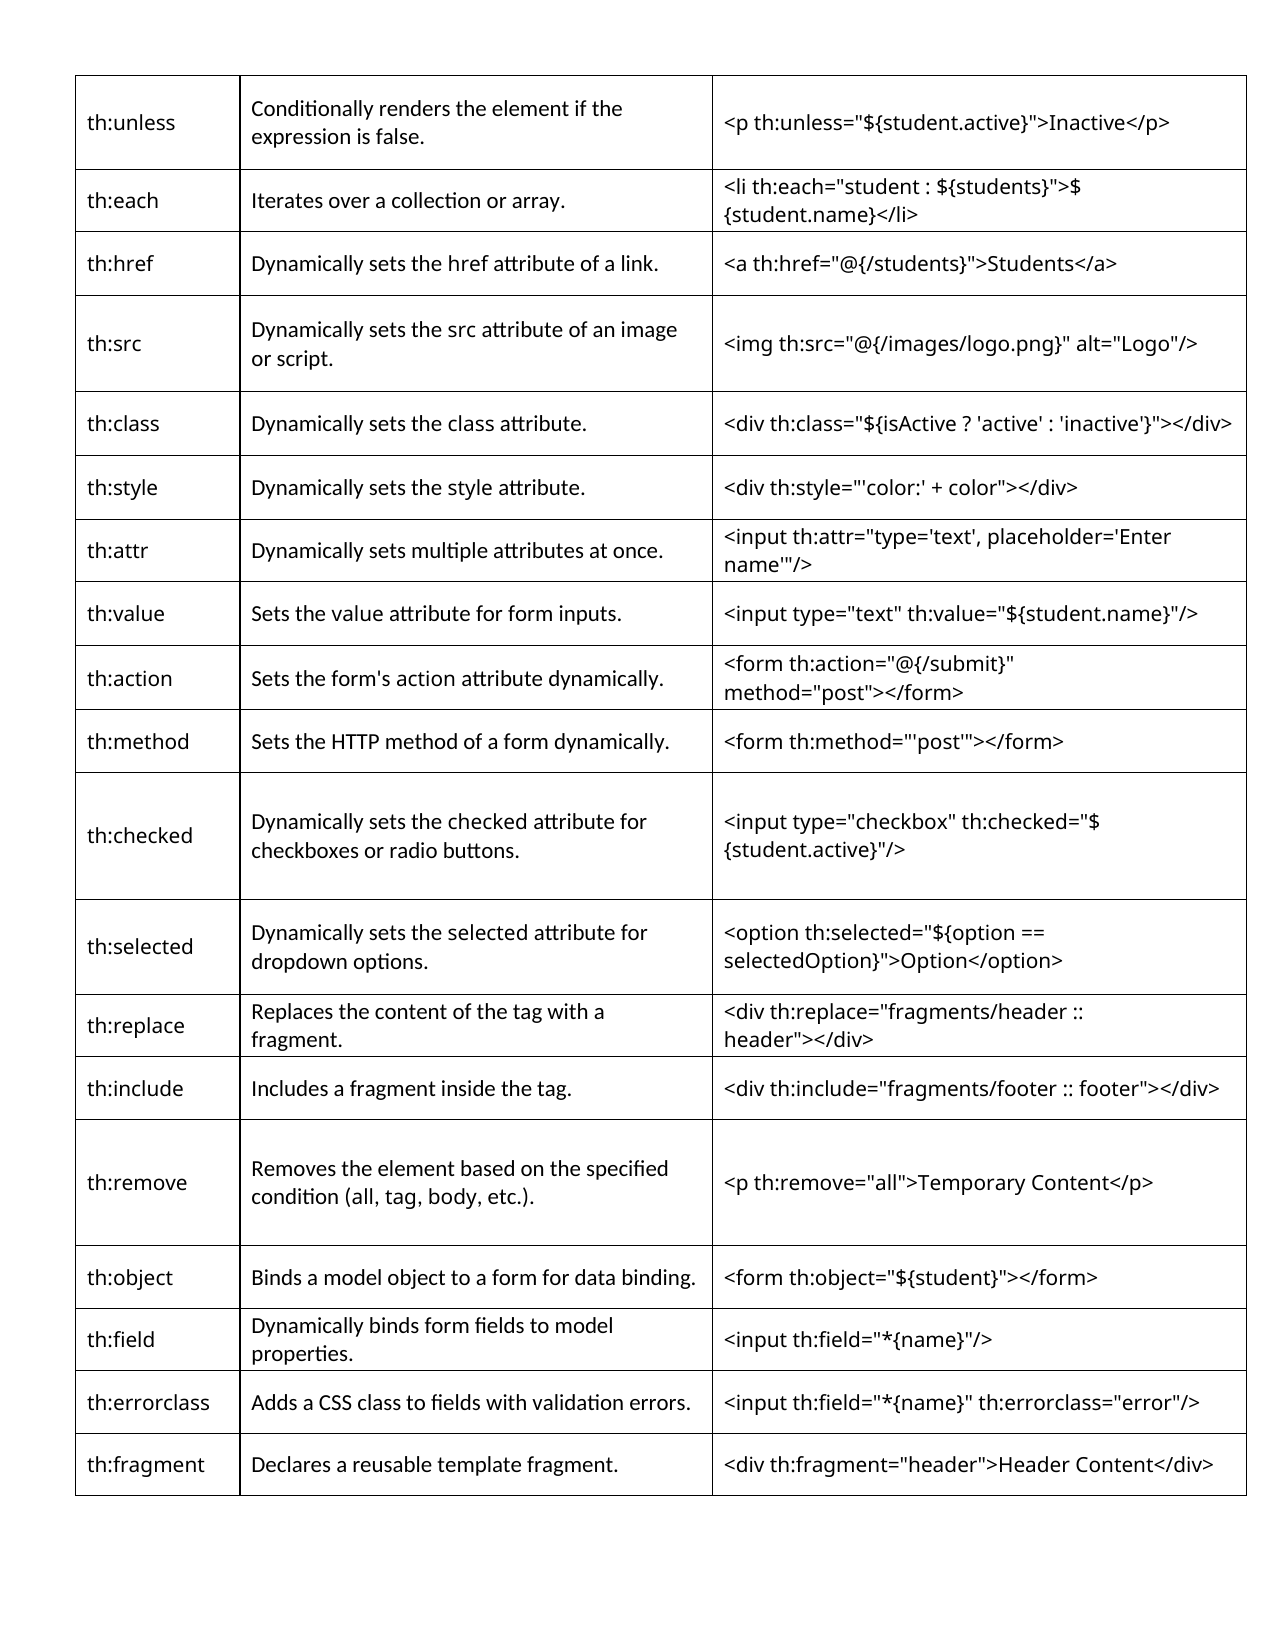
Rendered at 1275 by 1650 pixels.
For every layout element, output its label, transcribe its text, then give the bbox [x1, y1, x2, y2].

table_cell <form th:method="'post'"></form> [713, 710, 1246, 772]
table_cell th:remove [76, 1120, 239, 1245]
table_cell Dynamically sets the style attribute. [241, 456, 712, 519]
table_cell <div th:include="fragments/footer :: footer"></div> [713, 1057, 1246, 1119]
table_cell <form th:action="@{/submit}" method="post"></form> [713, 646, 1246, 709]
table_cell th:unless [76, 76, 239, 169]
table_cell Dynamically sets the src attribute of an image or script. [241, 296, 712, 391]
table_cell th:href [76, 232, 239, 295]
table_cell <input th:field="*{name}"/> [713, 1309, 1246, 1370]
table_cell Sets the HTTP method of a form dynamically. [241, 710, 712, 772]
table_cell <input type="checkbox" th:checked="${student.active}"/> [713, 773, 1246, 898]
table_cell <input type="text" th:value="${student.name}"/> [713, 582, 1246, 645]
table_cell Dynamically sets the selected attribute for dropdown options. [241, 900, 712, 994]
table_cell Iterates over a collection or array. [241, 170, 712, 231]
table_cell Sets the form's action attribute dynamically. [241, 646, 712, 709]
table_cell th:selected [76, 900, 239, 994]
table_cell th:checked [76, 773, 239, 898]
table_cell <img th:src="@{/images/logo.png}" alt="Logo"/> [713, 296, 1246, 391]
table_cell Adds a CSS class to fields with validation errors. [241, 1371, 712, 1433]
table_cell th:src [76, 296, 239, 391]
table_cell th:style [76, 456, 239, 519]
table_cell Dynamically sets multiple attributes at once. [241, 520, 712, 581]
table_cell <input th:field="*{name}" th:errorclass="error"/> [713, 1371, 1246, 1433]
table_cell th:object [76, 1246, 239, 1308]
table_cell Dynamically sets the checked attribute for checkboxes or radio buttons. [241, 773, 712, 898]
table_cell <li th:each="student : ${students}">${student.name}</li> [713, 170, 1246, 231]
table_cell th:fragment [76, 1434, 239, 1495]
table_cell th:action [76, 646, 239, 709]
table_cell th:field [76, 1309, 239, 1370]
table_cell Sets the value attribute for form inputs. [241, 582, 712, 645]
table_cell <form th:object="${student}"></form> [713, 1246, 1246, 1308]
table_cell Declares a reusable template fragment. [241, 1434, 712, 1495]
table_cell Removes the element based on the specified condition (all, tag, body, etc.). [241, 1120, 712, 1245]
table_cell Dynamically sets the class attribute. [241, 392, 712, 455]
table_cell th:errorclass [76, 1371, 239, 1433]
table_cell <a th:href="@{/students}">Students</a> [713, 232, 1246, 295]
table_cell Includes a fragment inside the tag. [241, 1057, 712, 1119]
table_cell <div th:class="${isActive ? 'active' : 'inactive'}"></div> [713, 392, 1246, 455]
table_cell th:attr [76, 520, 239, 581]
table_cell th:replace [76, 995, 239, 1056]
table_cell th:class [76, 392, 239, 455]
table_cell <div th:fragment="header">Header Content</div> [713, 1434, 1246, 1495]
table_cell th:method [76, 710, 239, 772]
table_cell <option th:selected="${option == selectedOption}">Option</option> [713, 900, 1246, 994]
table_cell Dynamically binds form fields to model properties. [241, 1309, 712, 1370]
table_cell th:include [76, 1057, 239, 1119]
table_cell <div th:replace="fragments/header :: header"></div> [713, 995, 1246, 1056]
table_cell <div th:style="'color:' + color"></div> [713, 456, 1246, 519]
table_cell Dynamically sets the href attribute of a link. [241, 232, 712, 295]
table_cell <input th:attr="type='text', placeholder='Enter name'"/> [713, 520, 1246, 581]
table_cell <p th:remove="all">Temporary Content</p> [713, 1120, 1246, 1245]
table_cell th:each [76, 170, 239, 231]
table_cell <p th:unless="${student.active}">Inactive</p> [713, 76, 1246, 169]
table_cell th:value [76, 582, 239, 645]
table_cell Binds a model object to a form for data binding. [241, 1246, 712, 1308]
table_cell Replaces the content of the tag with a fragment. [241, 995, 712, 1056]
table_cell Conditionally renders the element if the expression is false. [241, 76, 712, 169]
